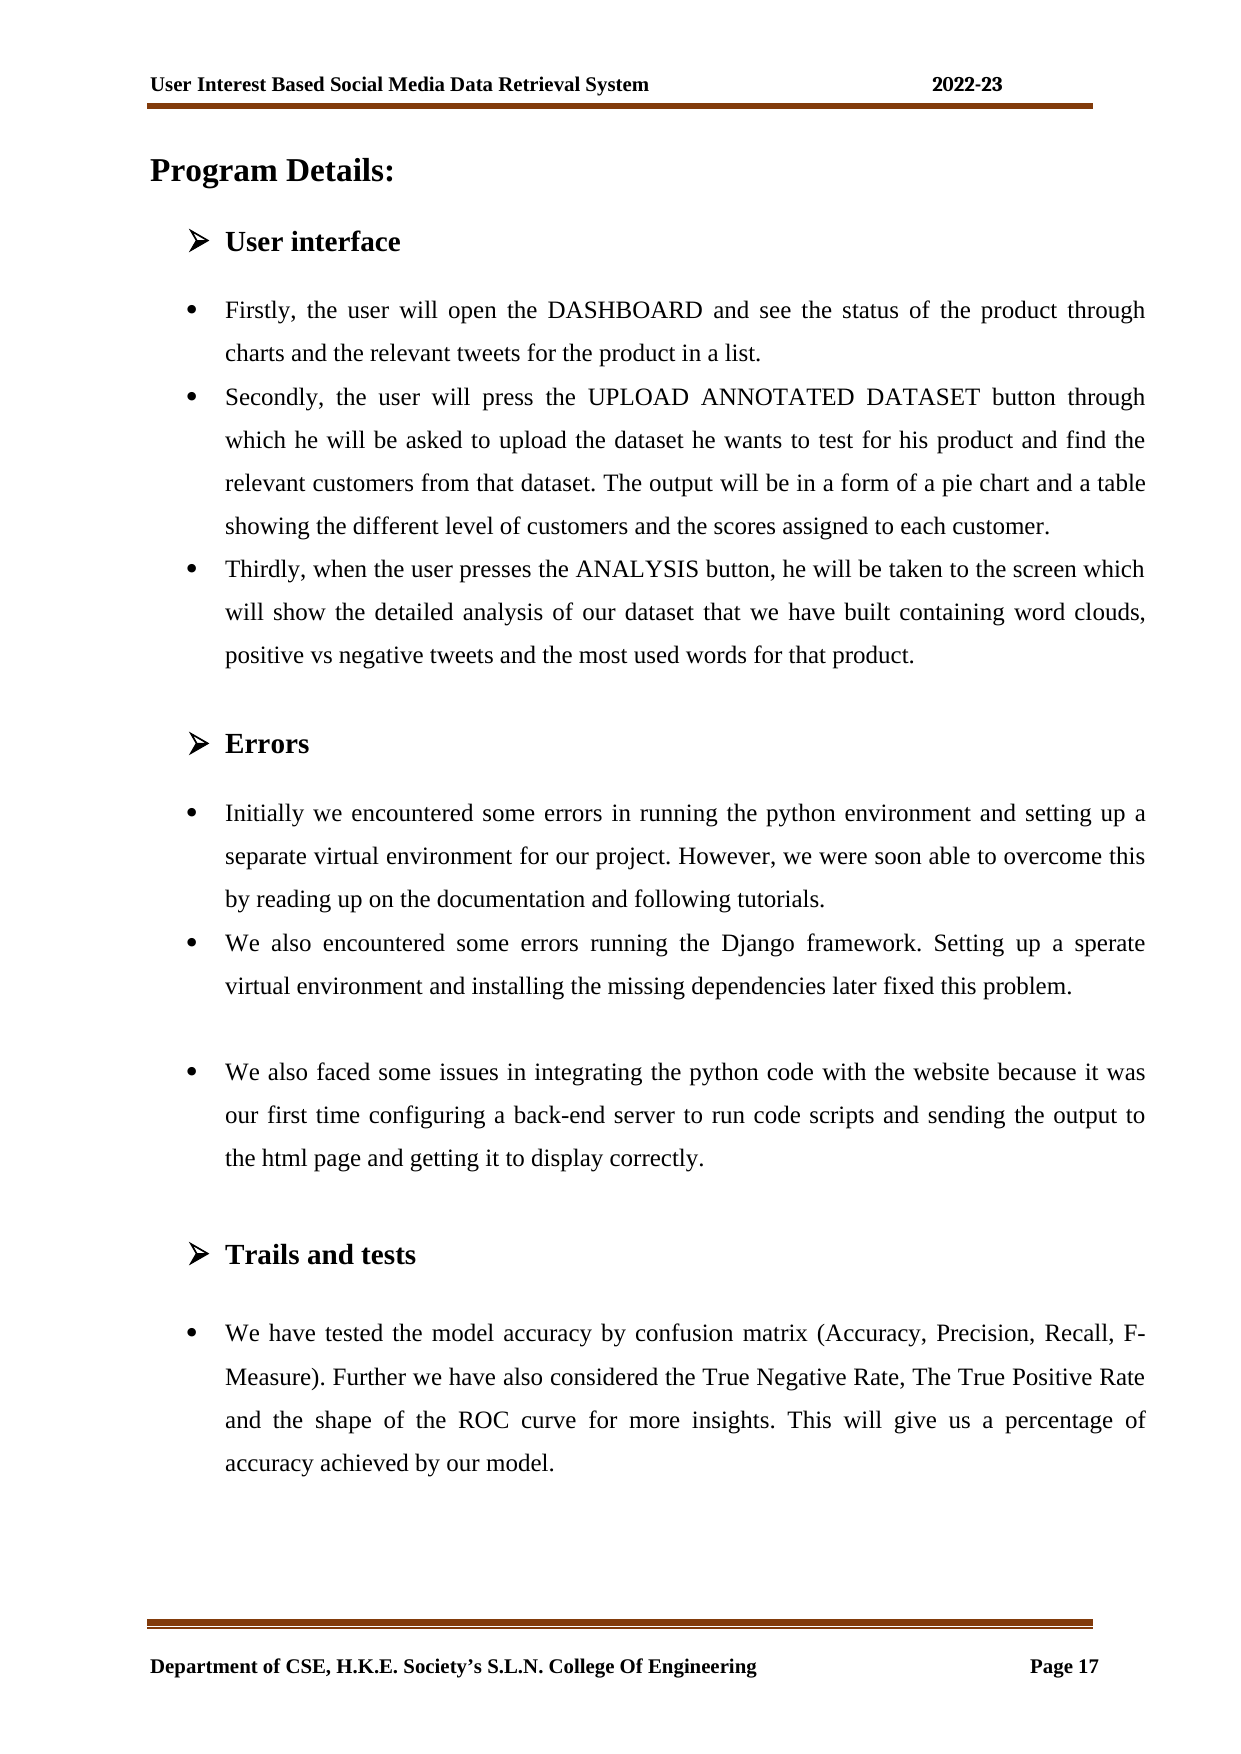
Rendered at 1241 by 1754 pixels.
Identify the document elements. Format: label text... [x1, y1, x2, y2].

list We also encountered some errors running the Django framework. Setting up a sperate virtual environment and installing the missing dependencies later fixed this problem. [187, 928, 1147, 999]
list Secondly, the user will press the UPLOAD ANNOTATED DATASET button through which he will be asked to upload the dataset he wants to test for his product and find the relevant customers from that dataset. The output will be in a form of a pie chart and a table showing the different level of customers and the scores assigned to each customer. [187, 382, 1147, 540]
text Program Details: [150, 151, 1090, 189]
list User interface [187, 224, 1147, 257]
list We also faced some issues in integrating the python code with the website because it was our first time configuring a back-end server to run code scripts and sending the output to the html page and getting it to display correctly. [187, 1057, 1147, 1172]
list Initially we encountered some errors in running the python environment and setting up a separate virtual environment for our project. However, we were soon able to overcome this by reading up on the documentation and following tutorials. [187, 798, 1147, 913]
list We have tested the model accuracy by confusion matrix (Accuracy, Precision, Recall, F-Measure). Further we have also considered the True Negative Rate, The True Positive Rate and the shape of the ROC curve for more insights. This will give us a percentage of accuracy achieved by our model. [187, 1318, 1147, 1477]
list Firstly, the user will open the DASHBOARD and see the status of the product through charts and the relevant tweets for the product in a list. [187, 295, 1147, 367]
list Errors [187, 727, 1147, 760]
list Thirdly, when the user presses the ANALYSIS button, he will be taken to the screen which will show the detailed analysis of our dataset that we have built containing word clouds, positive vs negative tweets and the most used words for that product. [187, 554, 1147, 669]
list Trails and tests [187, 1237, 1147, 1270]
